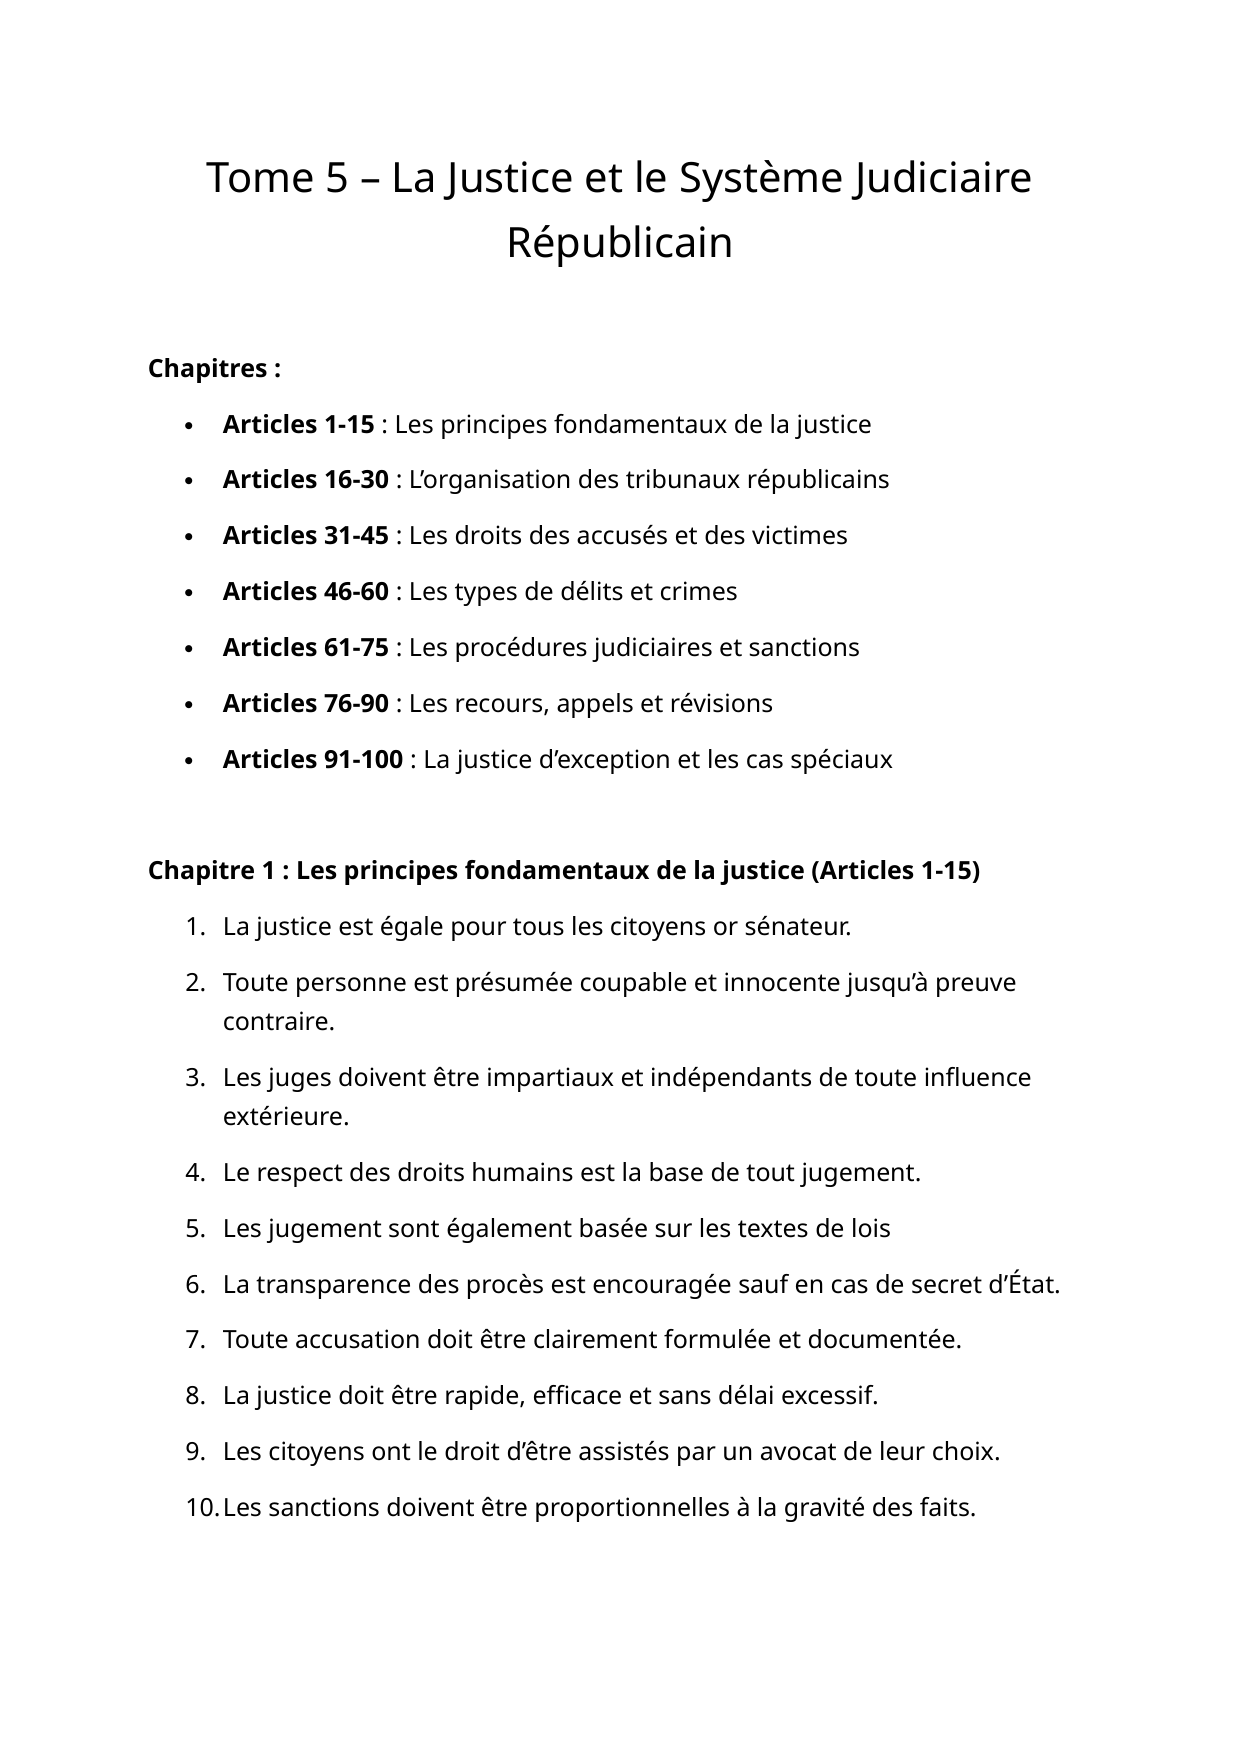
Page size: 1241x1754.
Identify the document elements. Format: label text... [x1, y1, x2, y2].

text Tome 5 – La Justice et le Système Judiciaire Républicain [148, 148, 1093, 269]
list La justice est égale pour tous les citoyens or sénateur. [185, 909, 1093, 943]
list Les jugement sont également basée sur les textes de lois [185, 1211, 1093, 1244]
list Articles 31-45 : Les droits des accusés et des victimes [185, 518, 1093, 552]
list Articles 16-30 : L’organisation des tribunaux républicains [185, 462, 1093, 496]
list Toute accusation doit être clairement formulée et documentée. [185, 1322, 1093, 1356]
list Articles 61-75 : Les procédures judiciaires et sanctions [185, 630, 1093, 664]
text Chapitre 1 : Les principes fondamentaux de la justice (Articles 1-15) [148, 853, 1093, 887]
list Toute personne est présumée coupable et innocente jusqu’à preuve contraire. [185, 965, 1093, 1038]
list Le respect des droits humains est la base de tout jugement. [185, 1155, 1093, 1189]
list Les sanctions doivent être proportionnelles à la gravité des faits. [185, 1490, 1093, 1524]
list Les citoyens ont le droit d’être assistés par un avocat de leur choix. [185, 1434, 1093, 1468]
list Articles 1-15 : Les principes fondamentaux de la justice [185, 406, 1093, 440]
list La transparence des procès est encouragée sauf en cas de secret d’État. [185, 1266, 1093, 1300]
list Articles 46-60 : Les types de délits et crimes [185, 574, 1093, 608]
list Les juges doivent être impartiaux et indépendants de toute influence extérieure. [185, 1060, 1093, 1133]
text Chapitres : [148, 351, 1093, 384]
list Articles 91-100 : La justice d’exception et les cas spéciaux [185, 741, 1093, 775]
list La justice doit être rapide, efficace et sans délai excessif. [185, 1378, 1093, 1412]
list Articles 76-90 : Les recours, appels et révisions [185, 686, 1093, 719]
